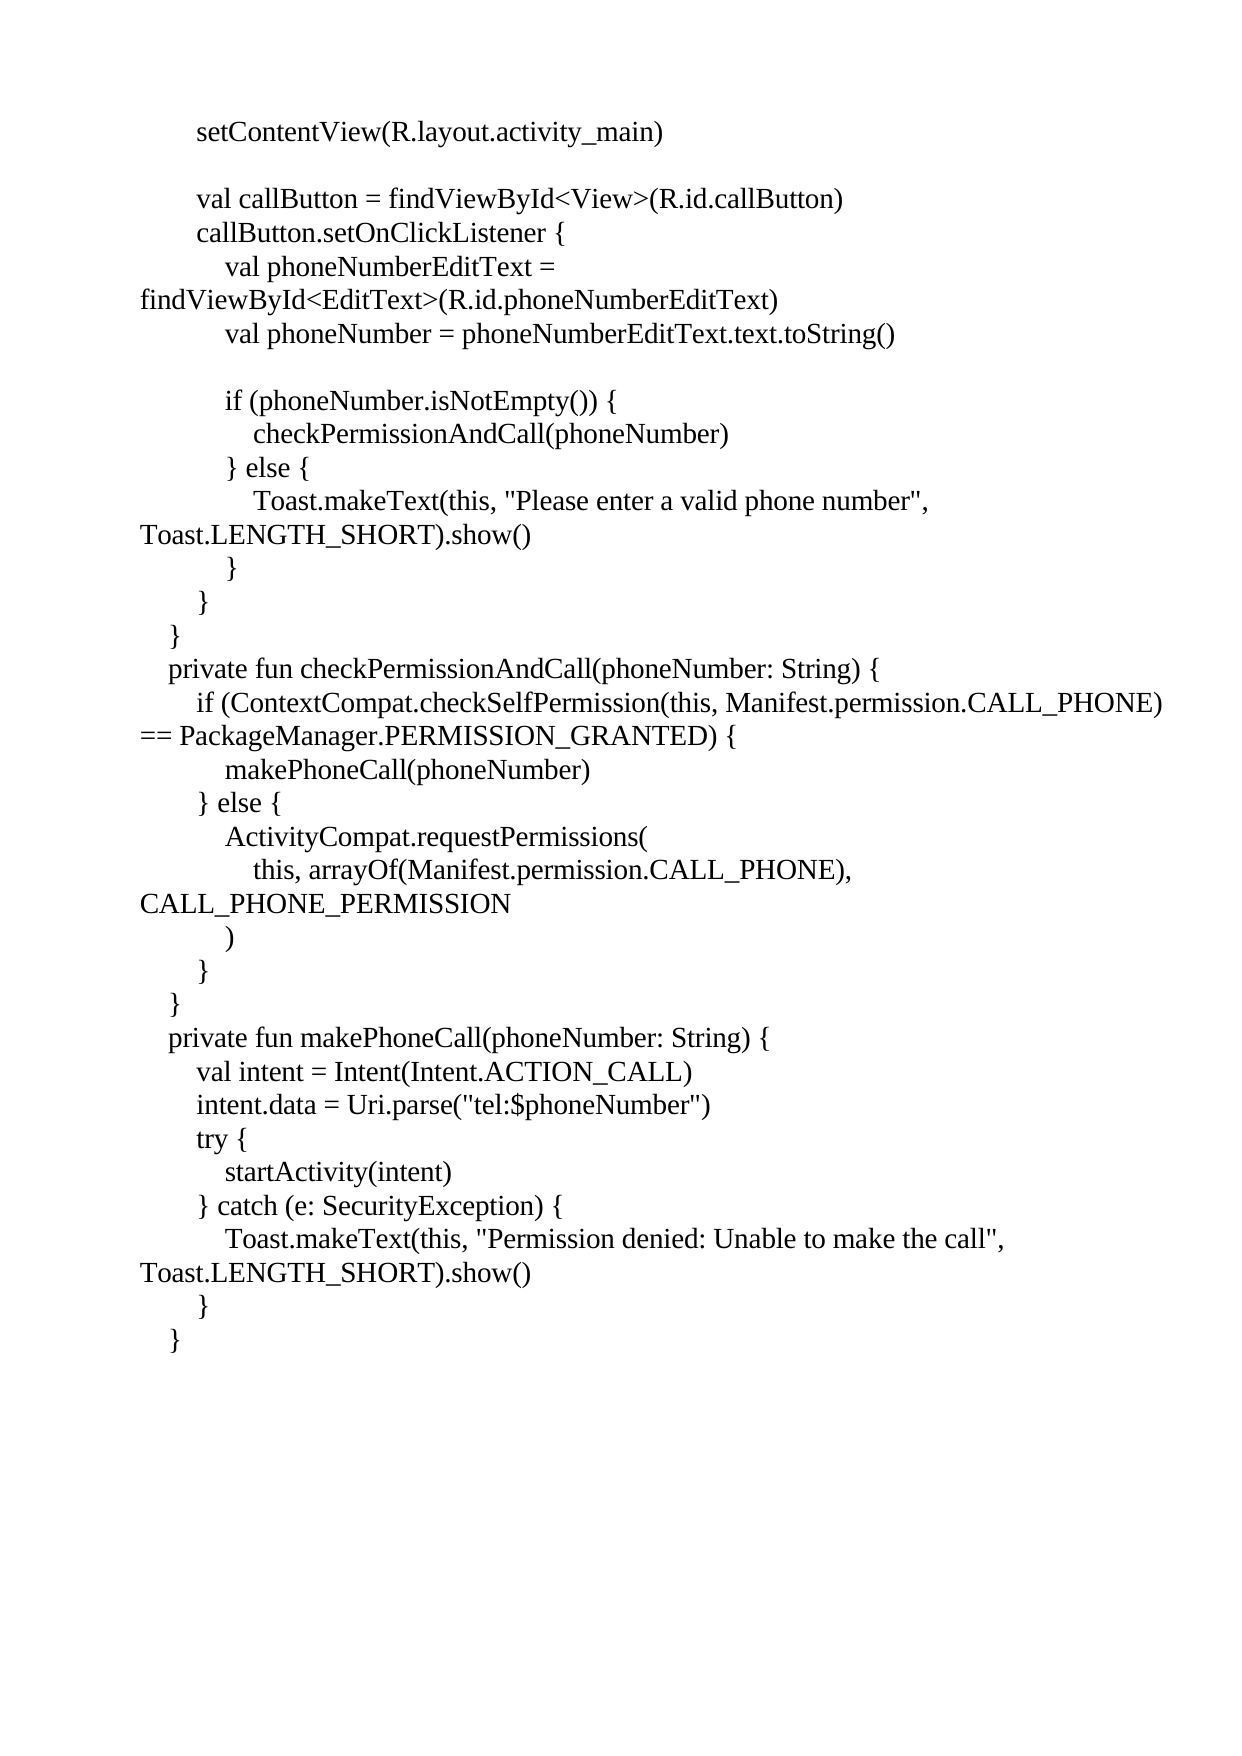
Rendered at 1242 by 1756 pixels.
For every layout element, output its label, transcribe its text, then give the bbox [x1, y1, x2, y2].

text setContentView(R.layout.activity_main) [139, 114, 1179, 148]
text } [139, 987, 1179, 1020]
text ) [139, 919, 1179, 953]
text val phoneNumberEditText = findViewById<EditText>(R.id.phoneNumberEditText) [139, 249, 1179, 316]
text } [139, 1288, 1179, 1322]
text intent.data = Uri.parse("tel:$phoneNumber") [139, 1087, 1179, 1121]
text val phoneNumber = phoneNumberEditText.text.toString() [139, 316, 1179, 349]
text if (phoneNumber.isNotEmpty()) { [139, 383, 1179, 416]
text if (ContextCompat.checkSelfPermission(this, Manifest.permission.CALL_PHONE) == PackageManager.PERMISSION_GRANTED) { [139, 685, 1179, 752]
text callButton.setOnClickListener { [139, 215, 1179, 249]
text private fun makePhoneCall(phoneNumber: String) { [139, 1020, 1179, 1054]
text Toast.makeText(this, "Please enter a valid phone number", Toast.LENGTH_SHORT).show() [139, 483, 1179, 551]
text checkPermissionAndCall(phoneNumber) [139, 416, 1179, 450]
text } else { [139, 450, 1179, 483]
text } [139, 584, 1179, 618]
text } else { [139, 785, 1179, 819]
text val callButton = findViewById<View>(R.id.callButton) [139, 182, 1179, 215]
text } [139, 618, 1179, 651]
text } catch (e: SecurityException) { [139, 1188, 1179, 1221]
text startActivity(intent) [139, 1154, 1179, 1188]
text makePhoneCall(phoneNumber) [139, 752, 1179, 785]
text private fun checkPermissionAndCall(phoneNumber: String) { [139, 651, 1179, 685]
text } [139, 953, 1179, 987]
text ActivityCompat.requestPermissions( [139, 819, 1179, 852]
text } [139, 1322, 1179, 1356]
text try { [139, 1121, 1179, 1154]
text this, arrayOf(Manifest.permission.CALL_PHONE), CALL_PHONE_PERMISSION [139, 852, 1179, 919]
text Toast.makeText(this, "Permission denied: Unable to make the call", Toast.LENGTH_SHORT).show() [139, 1221, 1179, 1288]
text } [139, 551, 1179, 584]
text val intent = Intent(Intent.ACTION_CALL) [139, 1054, 1179, 1087]
